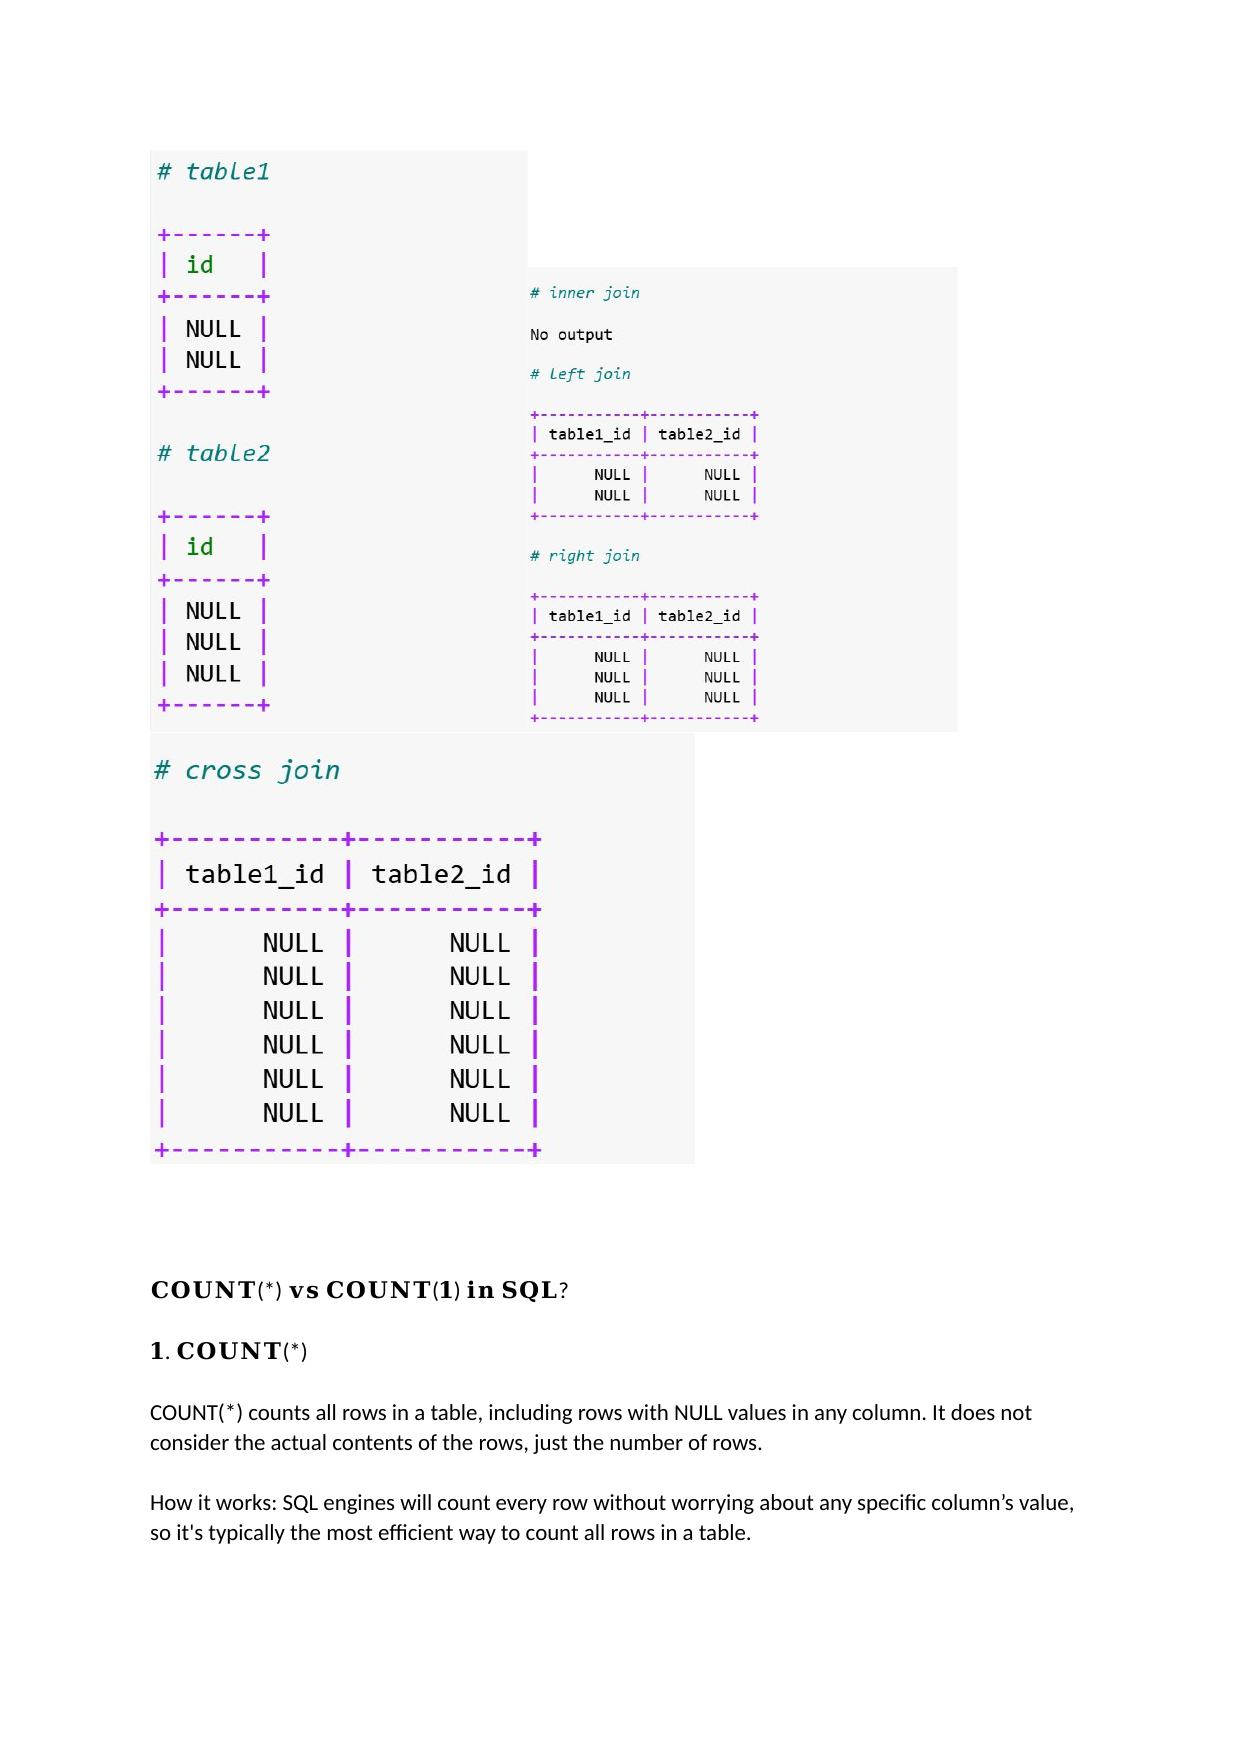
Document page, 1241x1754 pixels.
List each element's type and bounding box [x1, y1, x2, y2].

text [150, 1276, 1090, 1577]
picture [150, 733, 696, 1164]
picture [150, 150, 958, 732]
